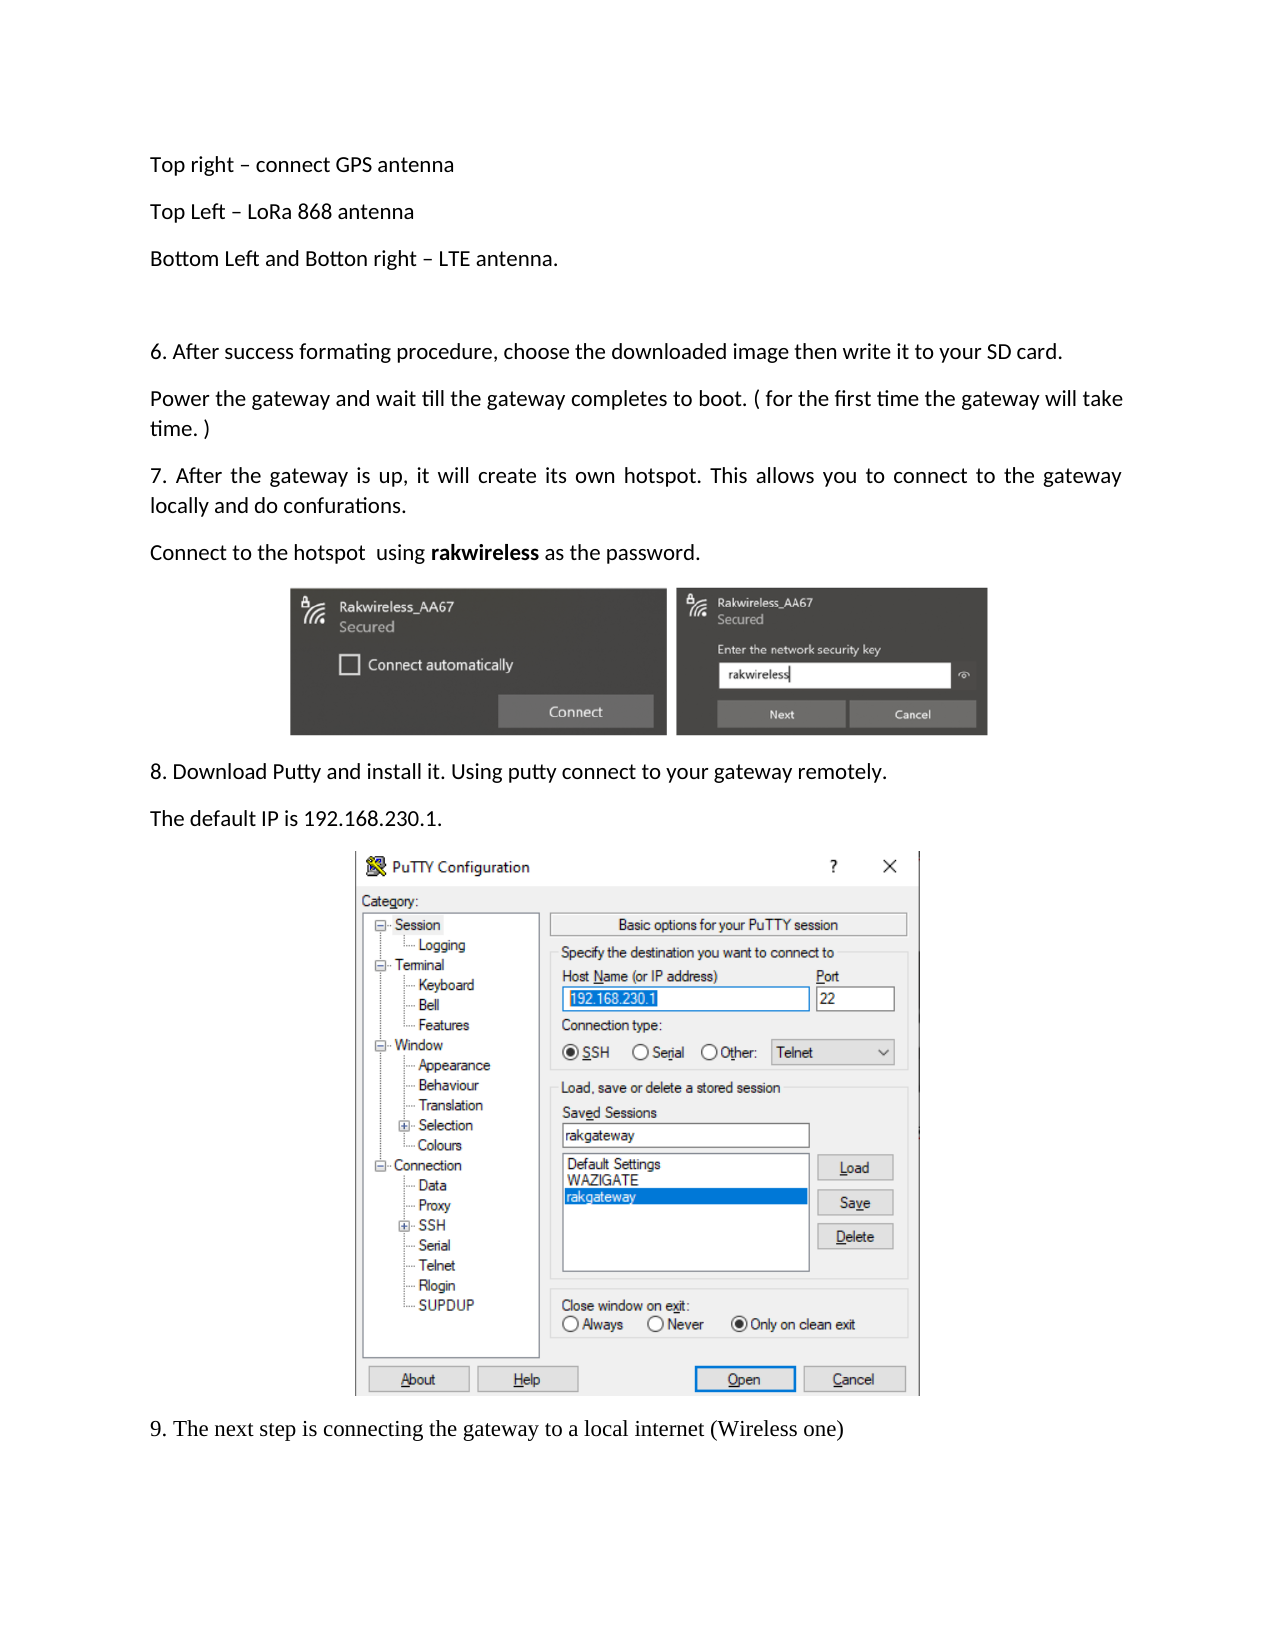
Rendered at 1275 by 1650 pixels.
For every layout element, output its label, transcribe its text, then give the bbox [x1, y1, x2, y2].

text 7. After the gateway is up, it will create its own hotspot. This allows you to connect to the gateway locally and do confurations. [150, 461, 1125, 520]
text The default IP is 192.168.230.1. [150, 804, 1125, 832]
picture [284, 585, 991, 739]
text Bottom Left and Botton right – LTE antenna. [150, 244, 1125, 272]
text 6. After success formating procedure, choose the downloaded image then write it to your SD card. [150, 337, 1125, 366]
text Top right – connect GPS antenna [150, 150, 1125, 178]
text 8. Download Putty and install it. Using putty connect to your gateway remotely. [150, 757, 1125, 785]
text Power the gateway and wait till the gateway completes to boot. ( for the first time the gateway will take time. ) [150, 384, 1125, 443]
text Top Left – LoRa 868 antenna [150, 197, 1125, 225]
text Connect to the hotspot using rakwireless as the password. [150, 538, 1125, 567]
text 9. The next step is connecting the gateway to a local internet (Wireless one) [150, 1415, 1125, 1441]
picture [355, 851, 920, 1396]
